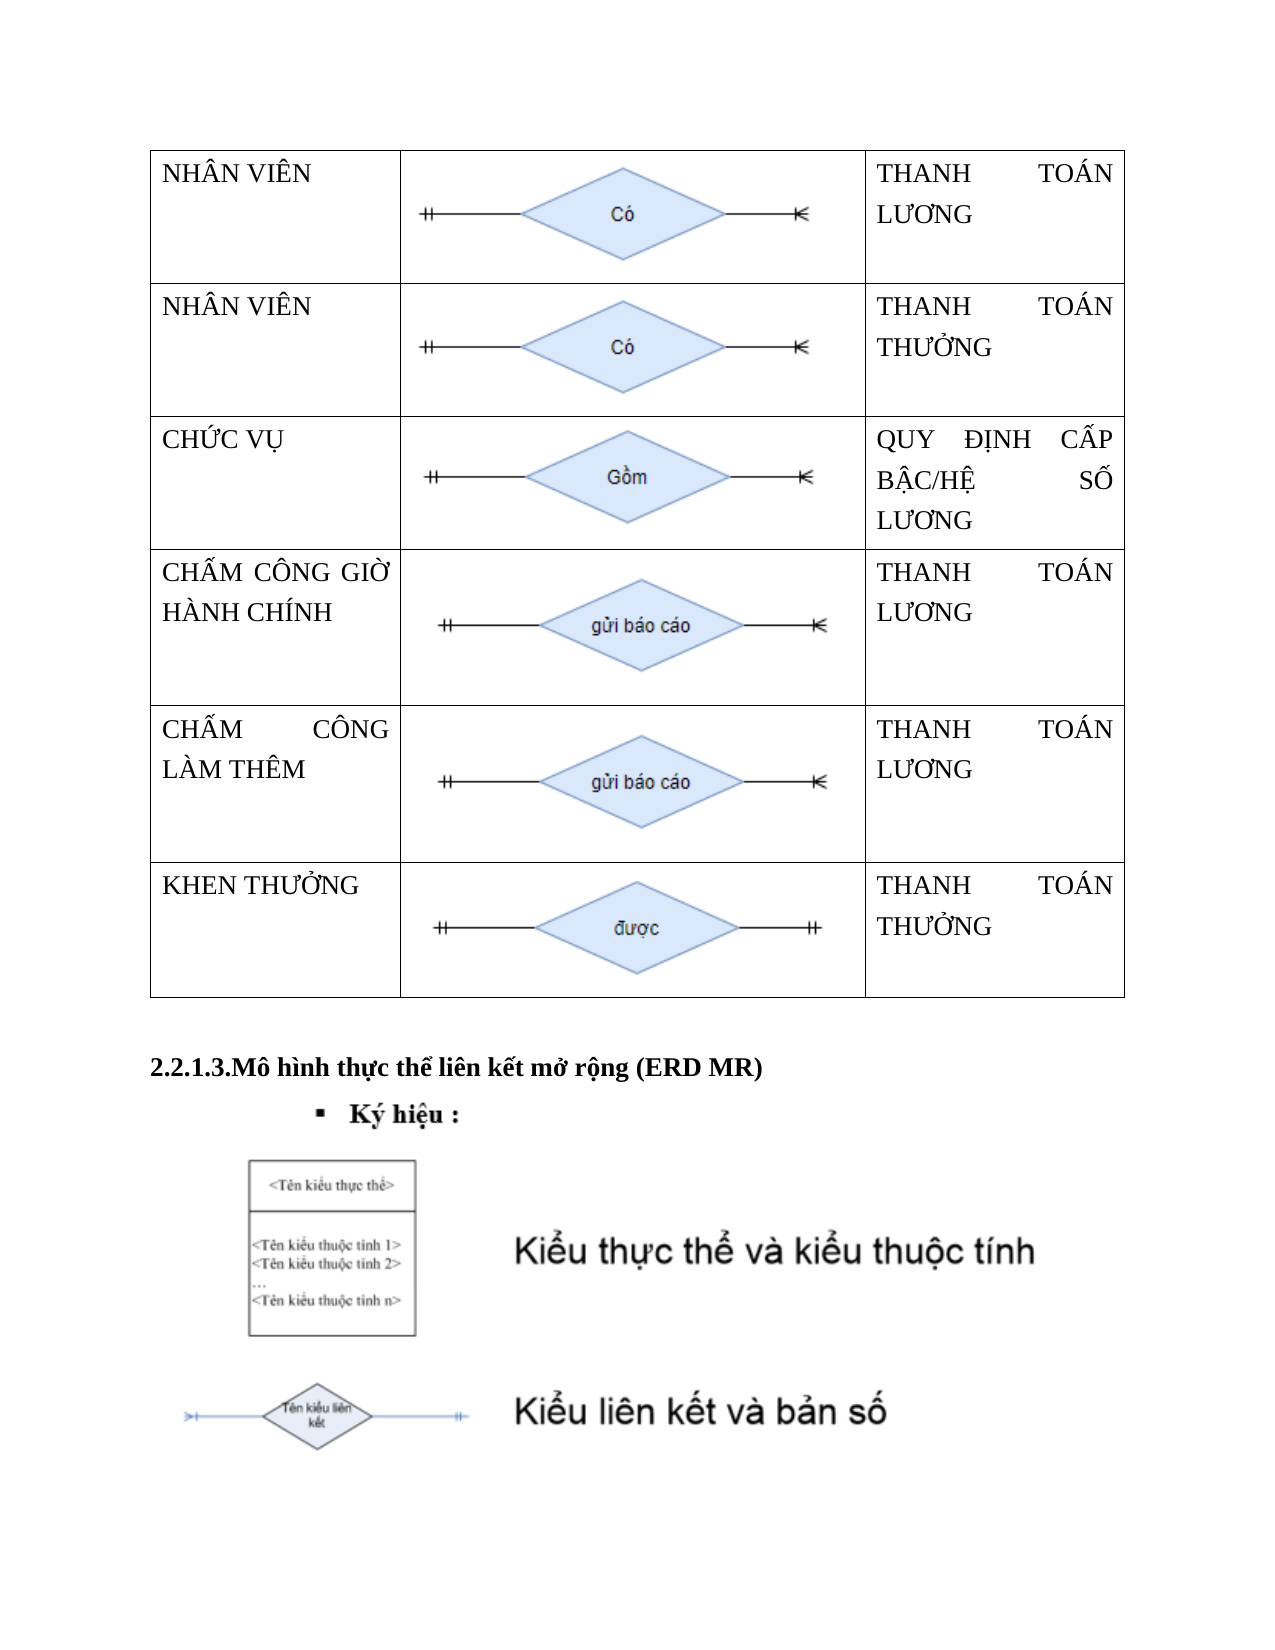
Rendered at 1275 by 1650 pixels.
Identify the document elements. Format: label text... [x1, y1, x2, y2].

table_cell THANH TOÁN THƯỞNG [866, 284, 1124, 416]
table_cell THANH TOÁN LƯƠNG [866, 151, 1124, 283]
table_cell QUY ĐỊNH CẤP BẬC/HỆ SỐ LƯƠNG [866, 417, 1124, 549]
table_cell NHÂN VIÊN [151, 151, 400, 283]
picture [411, 712, 854, 849]
table_cell [401, 706, 865, 862]
table_cell [401, 284, 865, 416]
table_cell THANH TOÁN LƯƠNG [866, 706, 1124, 862]
text 2.2.1.3.Mô hình thực thể liên kết mở rộng (ERD MR) [150, 1051, 1125, 1082]
picture [150, 1097, 1125, 1466]
table_cell CHỨC VỤ [151, 417, 400, 549]
table_cell [401, 863, 865, 997]
table_cell [401, 417, 865, 549]
table_cell [401, 550, 865, 705]
table_cell THANH TOÁN LƯƠNG [866, 550, 1124, 705]
table_cell NHÂN VIÊN [151, 284, 400, 416]
picture [411, 423, 831, 533]
table_cell THANH TOÁN THƯỞNG [866, 863, 1124, 997]
picture [411, 290, 825, 403]
table_cell KHEN THƯỞNG [151, 863, 400, 997]
picture [411, 556, 854, 692]
table_cell CHẤM CÔNG GIỜ HÀNH CHÍNH [151, 550, 400, 705]
table_cell [401, 151, 865, 283]
picture [411, 157, 825, 270]
picture [411, 869, 837, 984]
table_cell CHẤM CÔNG LÀM THÊM [151, 706, 400, 862]
